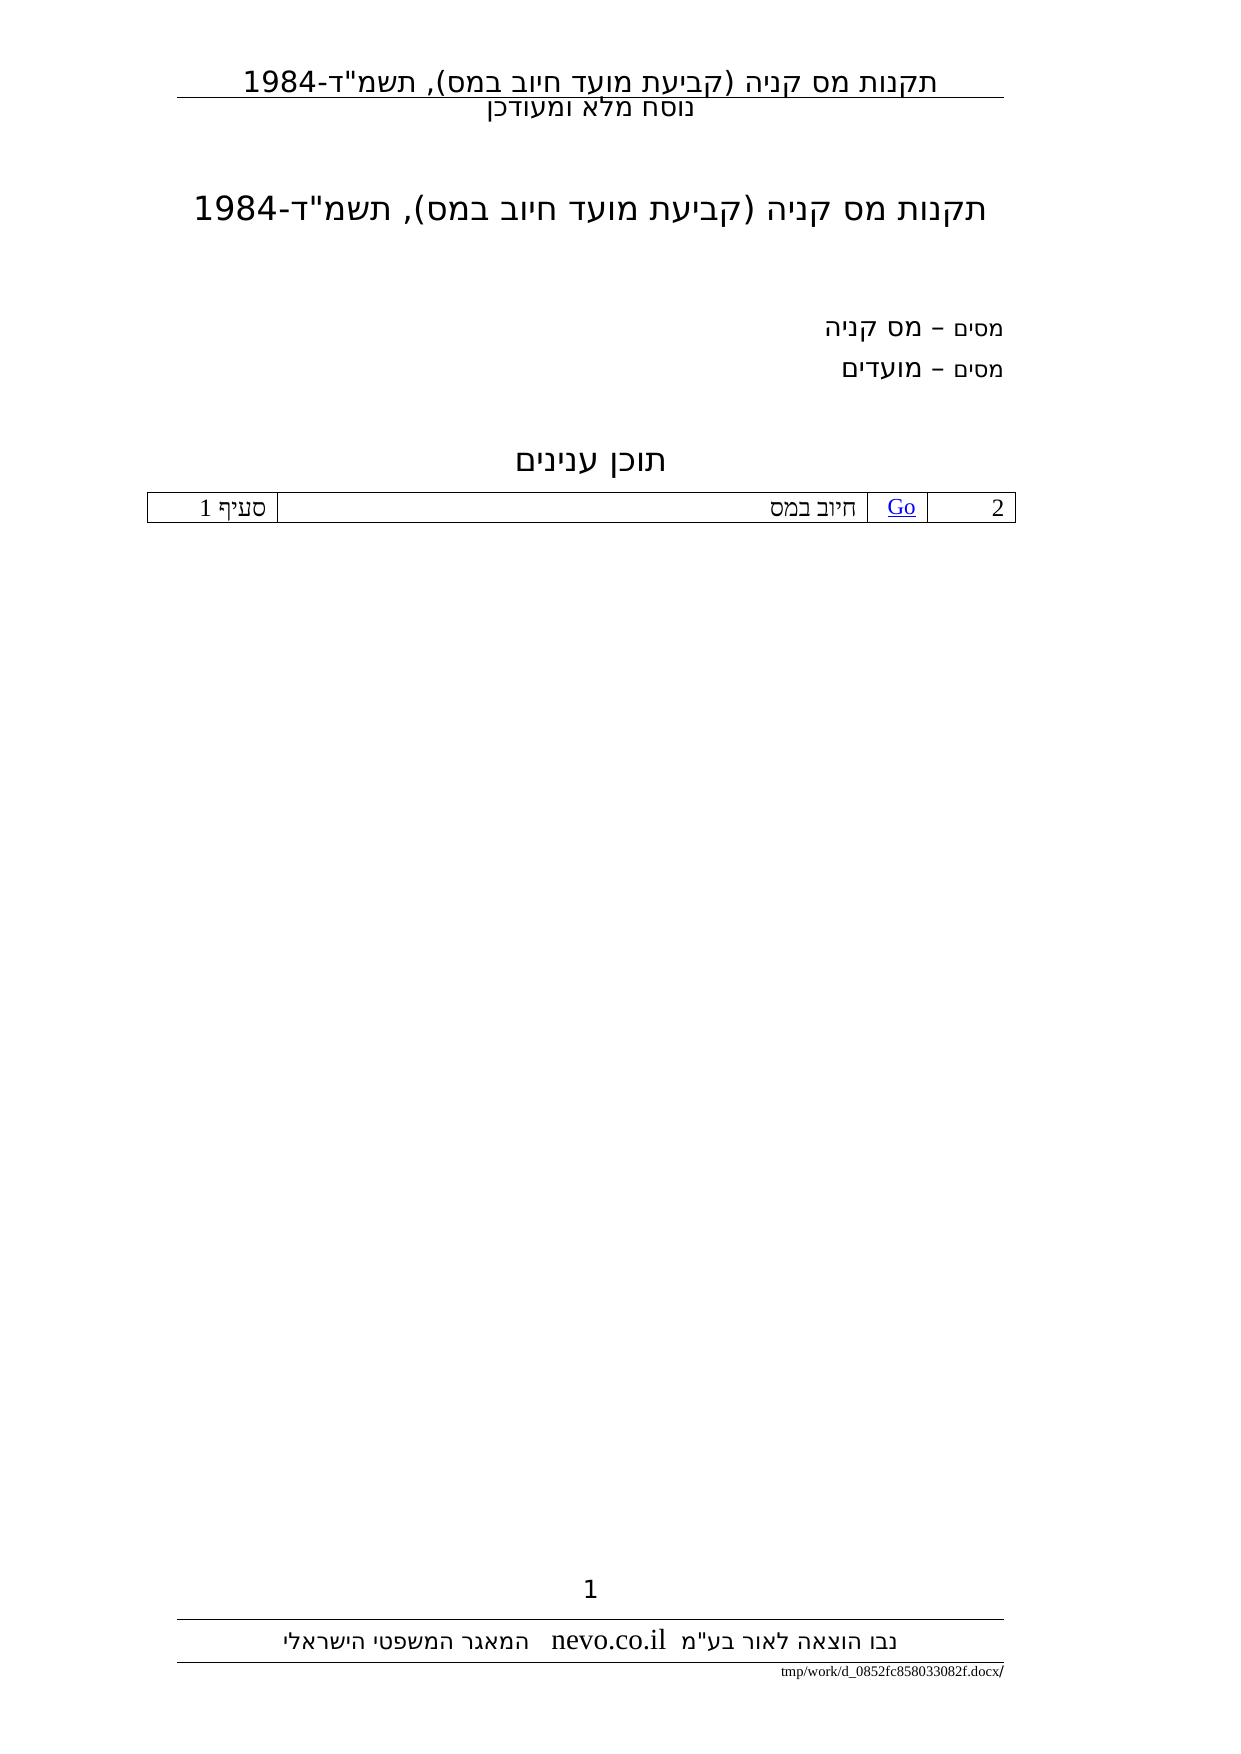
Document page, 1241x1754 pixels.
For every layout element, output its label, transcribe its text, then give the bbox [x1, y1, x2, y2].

text תוכן ענינים [177, 440, 1004, 479]
text תקנות מס קניה (קביעת מועד חיוב במס), תשמ"ד-1984 [177, 189, 1004, 228]
table_header סעיף 1 [148, 493, 277, 522]
table_header Go [868, 493, 927, 522]
text מסים – מס קניה [59, 311, 1004, 342]
table_header 2 [928, 493, 1015, 522]
table_header חיוב במס [278, 493, 867, 522]
text מסים – מועדים [59, 353, 1004, 384]
